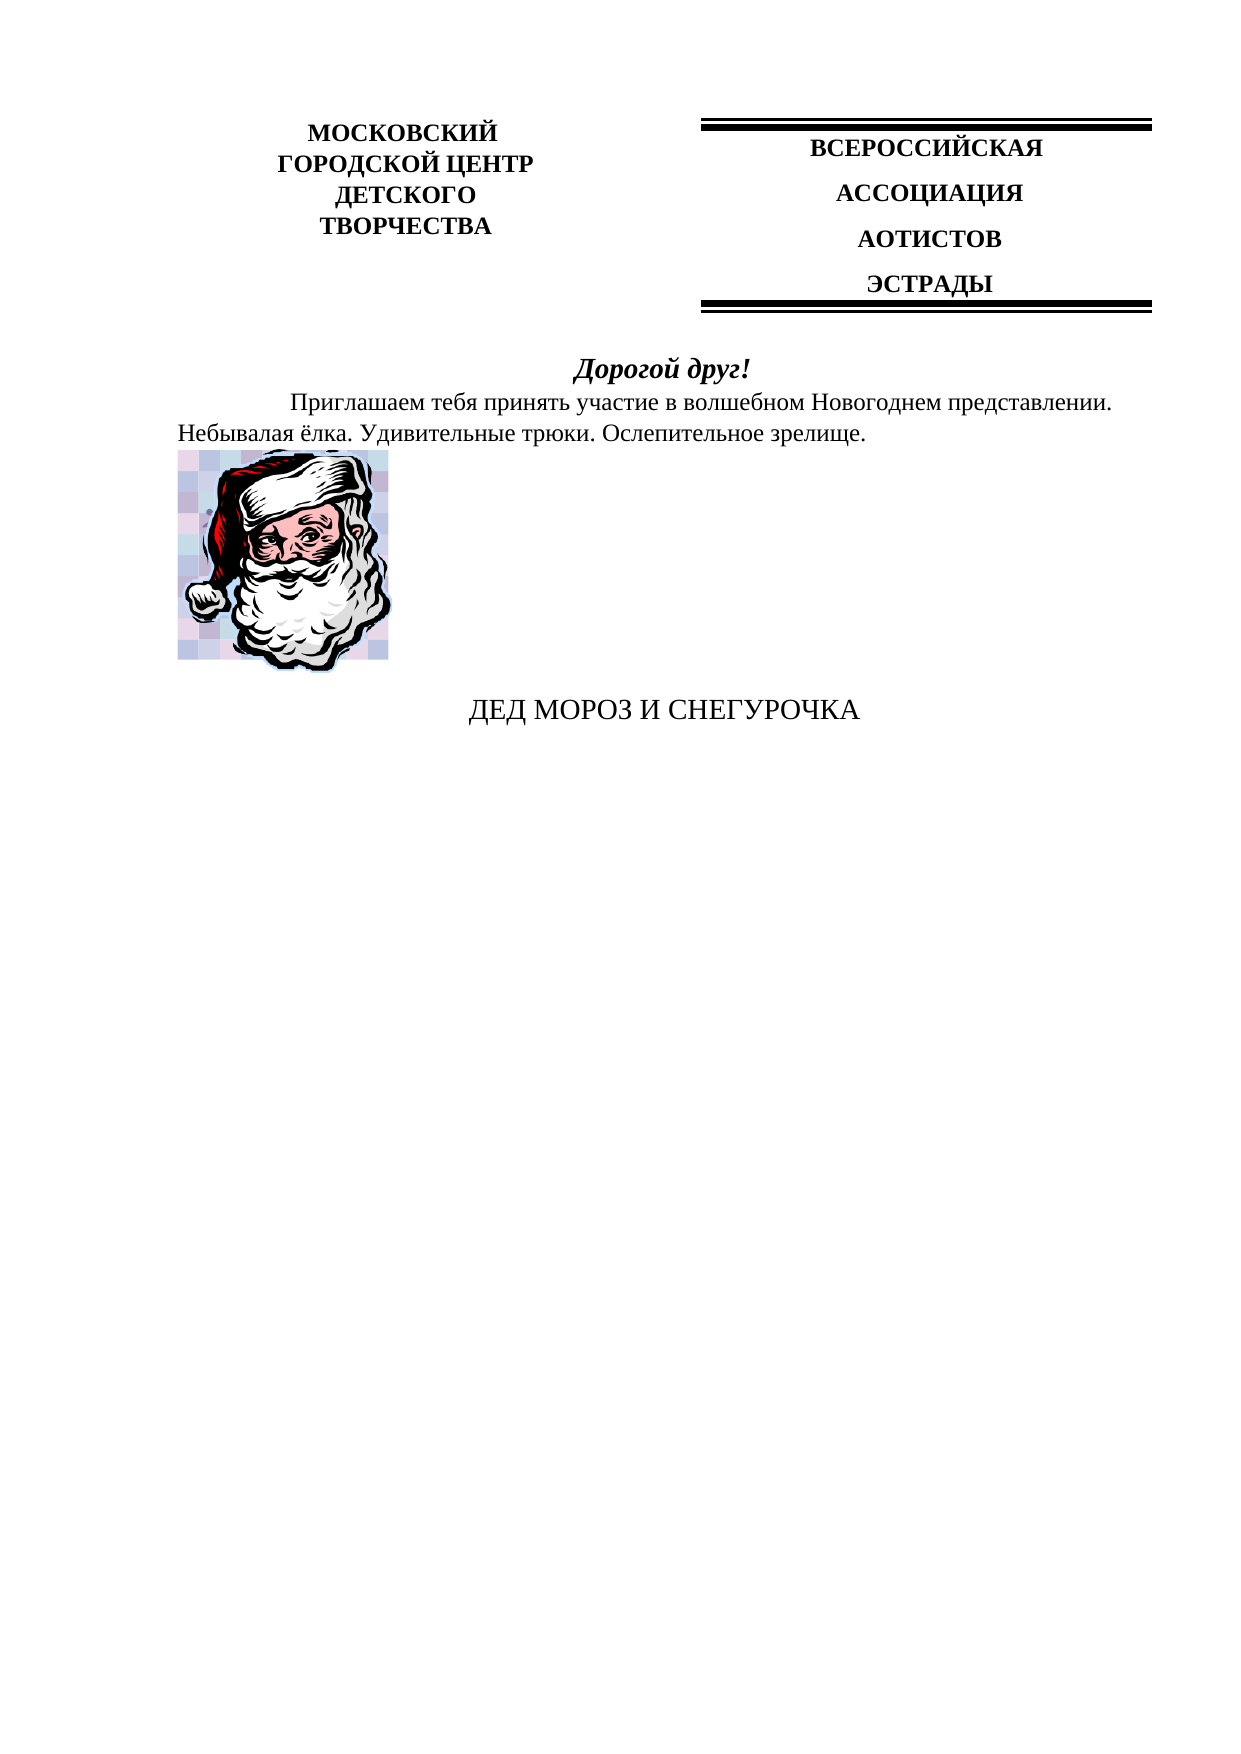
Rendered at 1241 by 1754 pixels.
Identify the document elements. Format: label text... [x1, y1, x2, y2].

text ЭСТРАДЫ [701, 255, 1152, 300]
text МОСКОВСКИЙ [177, 118, 627, 147]
text ГОРОДСКОЙ ЦЕНТР [177, 149, 627, 178]
text АССОЦИАЦИЯ [701, 164, 1152, 209]
text АОТИСТОВ [701, 209, 1152, 255]
picture [182, 449, 393, 673]
text ВСЕРОССИЙСКАЯ [701, 131, 1152, 164]
text Приглашаем тебя принять участие в волшебном Новогоднем представлении. [177, 387, 1152, 416]
text ТВОРЧЕСТВА [177, 211, 627, 240]
text Дорогой друг! [177, 351, 1152, 385]
text ДЕД МОРОЗ И СНЕГУРОЧКА [177, 692, 1152, 725]
text Небывалая ёлка. Удивительные трюки. Ослепительное зрелище. [177, 418, 1152, 447]
text ДЕТСКОГО [177, 180, 627, 209]
